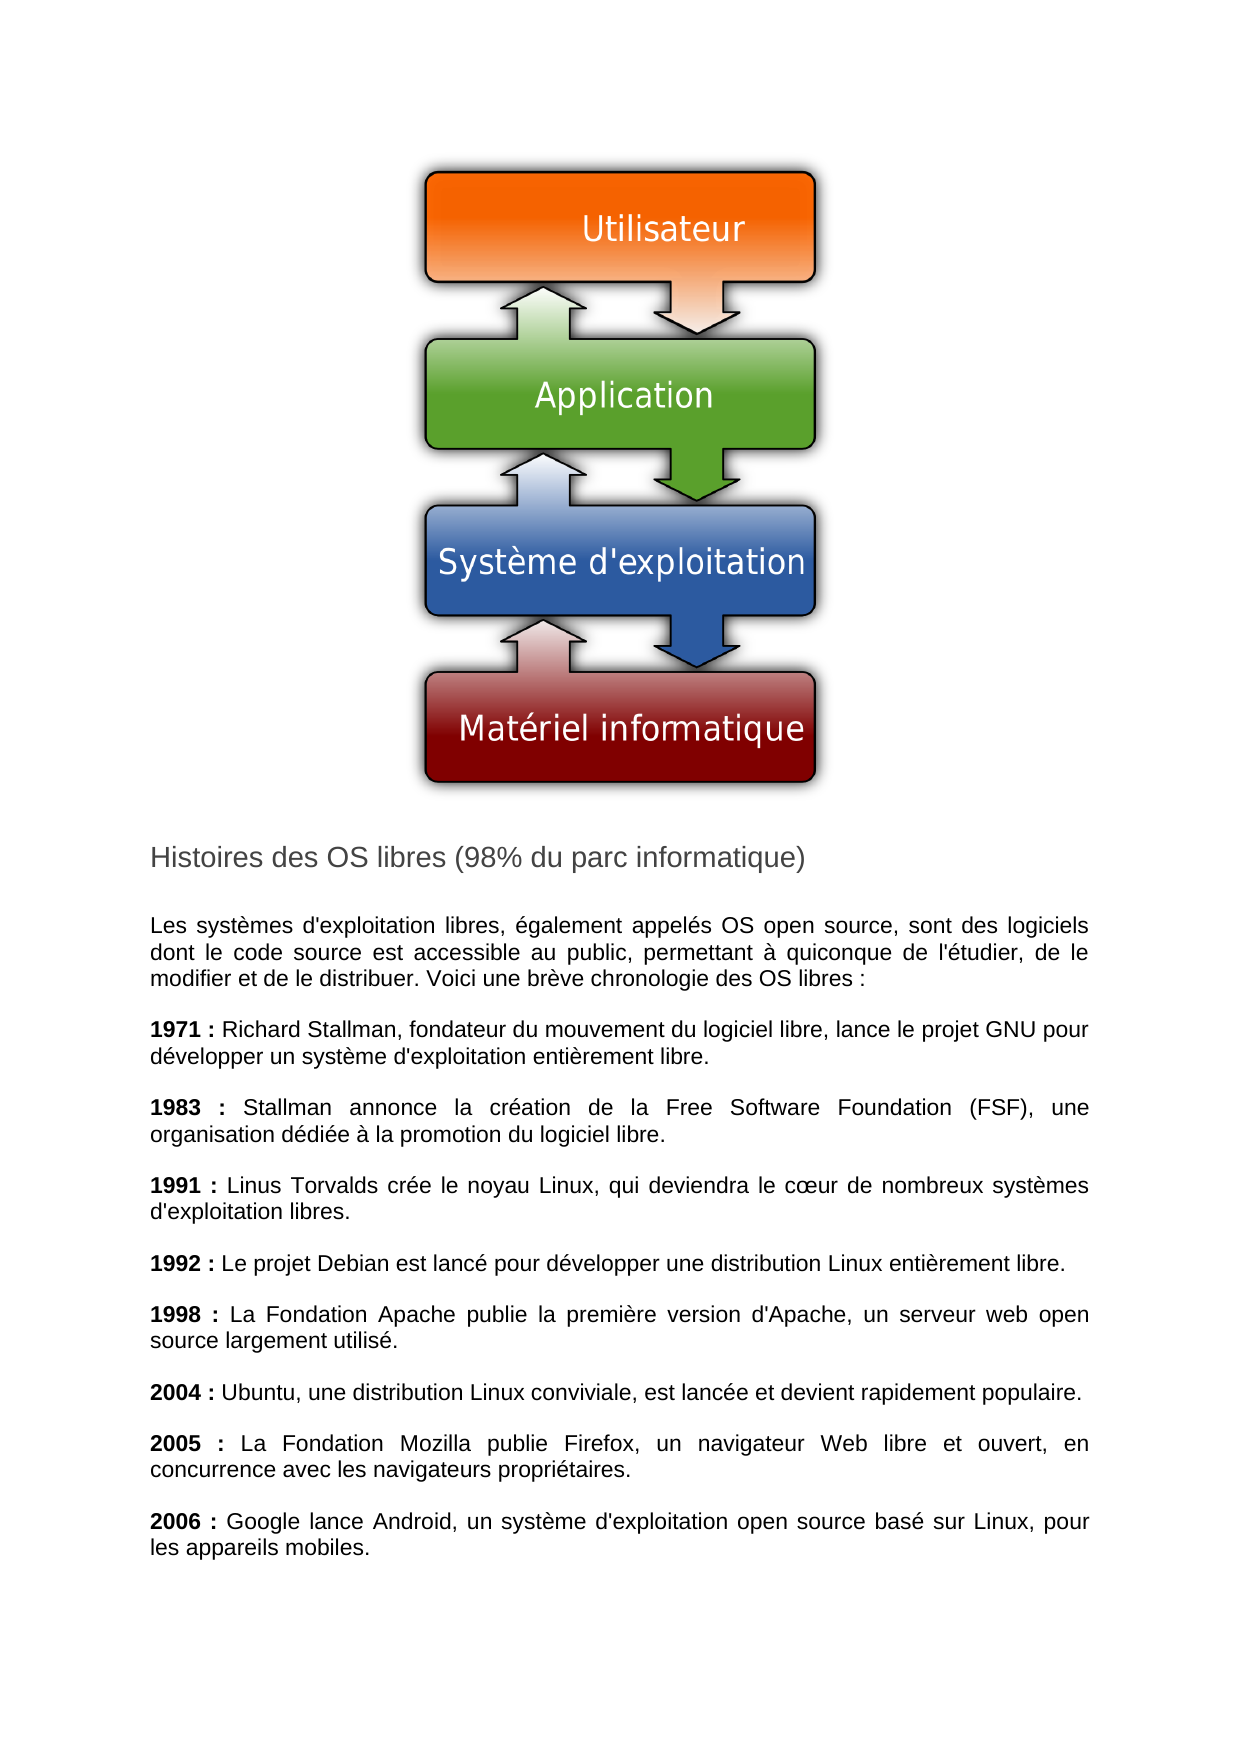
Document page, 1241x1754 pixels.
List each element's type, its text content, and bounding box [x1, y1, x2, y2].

text 2005 : La Fondation Mozilla publie Firefox, un navigateur Web libre et ouvert, en concurrence avec les navigateurs propriétaires. [150, 1430, 1090, 1483]
text 1991 : Linus Torvalds crée le noyau Linux, qui deviendra le cœur de nombreux systèmes d'exploitation libres. [150, 1172, 1090, 1224]
text 2004 : Ubuntu, une distribution Linux conviviale, est lancée et devient rapidement populaire. [150, 1379, 1090, 1405]
text 1983 : Stallman annonce la création de la Free Software Foundation (FSF), une organisation dédiée à la promotion du logiciel libre. [150, 1094, 1090, 1147]
subtitle Histoires des OS libres (98% du parc informatique) [150, 840, 1090, 874]
text 1992 : Le projet Debian est lancé pour développer une distribution Linux entièrement libre. [150, 1249, 1090, 1276]
text 1998 : La Fondation Apache publie la première version d'Apache, un serveur web open source largement utilisé. [150, 1301, 1090, 1354]
text Les systèmes d'exploitation libres, également appelés OS open source, sont des logiciels dont le code source est accessible au public, permettant à quiconque de l'étudier, de le modifier et de le distribuer. Voici une brève chronologie des OS libres : [150, 912, 1090, 991]
text 2006 : Google lance Android, un système d'exploitation open source basé sur Linux, pour les appareils mobiles. [150, 1508, 1090, 1560]
picture [399, 150, 841, 804]
text 1971 : Richard Stallman, fondateur du mouvement du logiciel libre, lance le projet GNU pour développer un système d'exploitation entièrement libre. [150, 1016, 1090, 1069]
